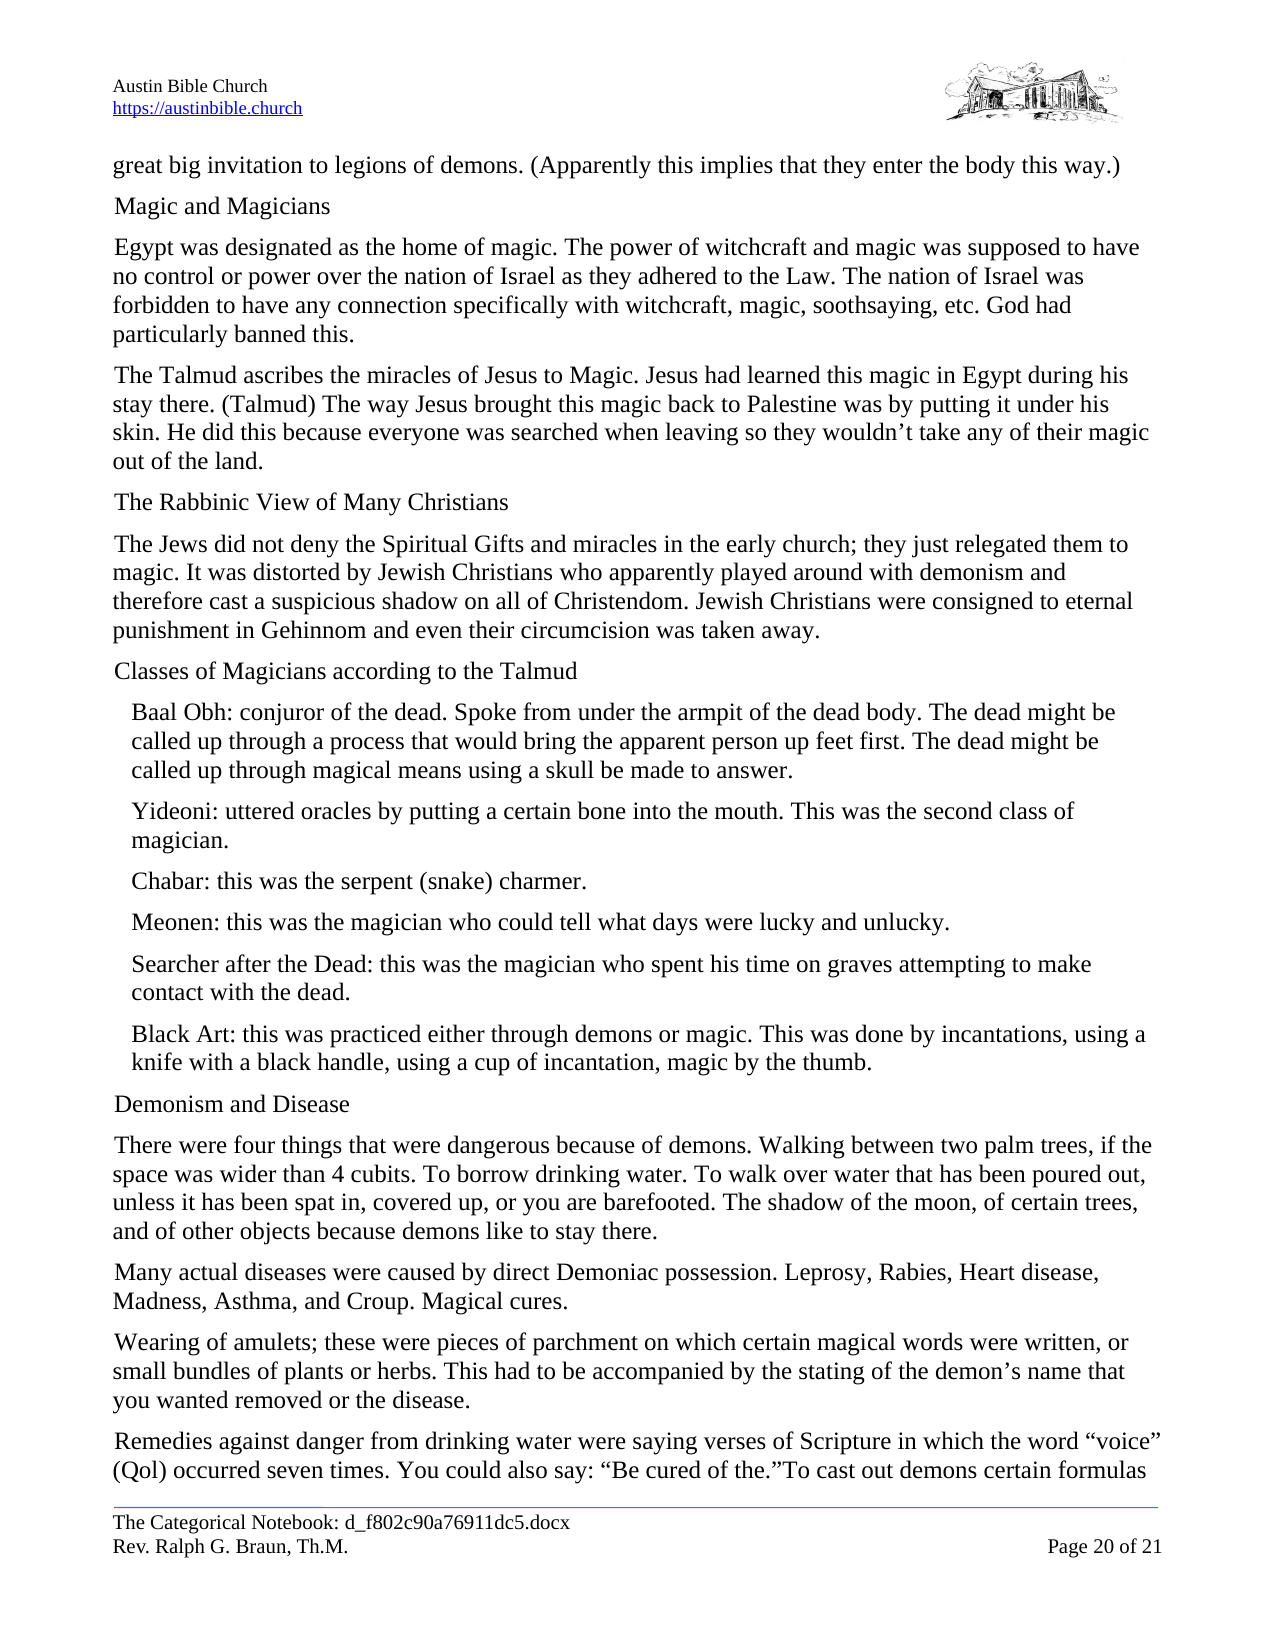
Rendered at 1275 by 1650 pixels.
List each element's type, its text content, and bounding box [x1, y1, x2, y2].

text Magic and Magicians [112, 191, 1162, 220]
text Classes of Magicians according to the Talmud [112, 656, 1162, 685]
text Searcher after the Dead: this was the magician who spent his time on graves attempting to make contact with the dead. [131, 949, 1162, 1006]
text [112, 150, 1162, 179]
text Meonen: this was the magician who could tell what days were lucky and unlucky. [131, 907, 1162, 936]
text The Jews did not deny the Spiritual Gifts and miracles in the early church; they just relegated them to magic. It was distorted by Jewish Christians who apparently played around with demonism and therefore cast a suspicious shadow on all of Christendom. Jewish Christians were consigned to eternal punishment in Gehinnom and even their circumcision was taken away. [112, 529, 1162, 644]
text Egypt was designated as the home of magic. The power of witchcraft and magic was supposed to have no control or power over the nation of Israel as they adhered to the Law. The nation of Israel was forbidden to have any connection specifically with witchcraft, magic, soothsaying, etc. God had particularly banned this. [112, 232, 1162, 347]
text Yideoni: uttered oracles by putting a certain bone into the mouth. This was the second class of magician. [131, 796, 1162, 854]
text Baal Obh: conjuror of the dead. Spoke from under the armpit of the dead body. The dead might be called up through a process that would bring the apparent person up feet first. The dead might be called up through magical means using a skull be made to answer. [131, 697, 1162, 784]
text Many actual diseases were caused by direct Demoniac possession. Leprosy, Rabies, Heart disease, Madness, Asthma, and Croup. Magical cures. [112, 1257, 1162, 1315]
text Chabar: this was the serpent (snake) charmer. [131, 866, 1162, 895]
text The Rabbinic View of Many Christians [112, 487, 1162, 516]
text There were four things that were dangerous because of demons. Walking between two palm trees, if the space was wider than 4 cubits. To borrow drinking water. To walk over water that has been poured out, unless it has been spat in, covered up, or you are barefooted. The shadow of the moon, of certain trees, and of other objects because demons like to stay there. [112, 1130, 1162, 1245]
text Demonism and Disease [112, 1089, 1162, 1117]
text Wearing of amulets; these were pieces of parchment on which certain magical words were written, or small bundles of plants or herbs. This had to be accompanied by the stating of the demon’s name that you wanted removed or the disease. [112, 1327, 1162, 1414]
picture [944, 58, 1124, 125]
text The Talmud ascribes the miracles of Jesus to Magic. Jesus had learned this magic in Egypt during his stay there. (Talmud) The way Jesus brought this magic back to Palestine was by putting it under his skin. He did this because everyone was searched when leaving so they wouldn’t take any of their magic out of the land. [112, 360, 1162, 475]
text Black Art: this was practiced either through demons or magic. This was done by incantations, using a knife with a black handle, using a cup of incantation, magic by the thumb. [131, 1019, 1162, 1076]
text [112, 1426, 1162, 1484]
